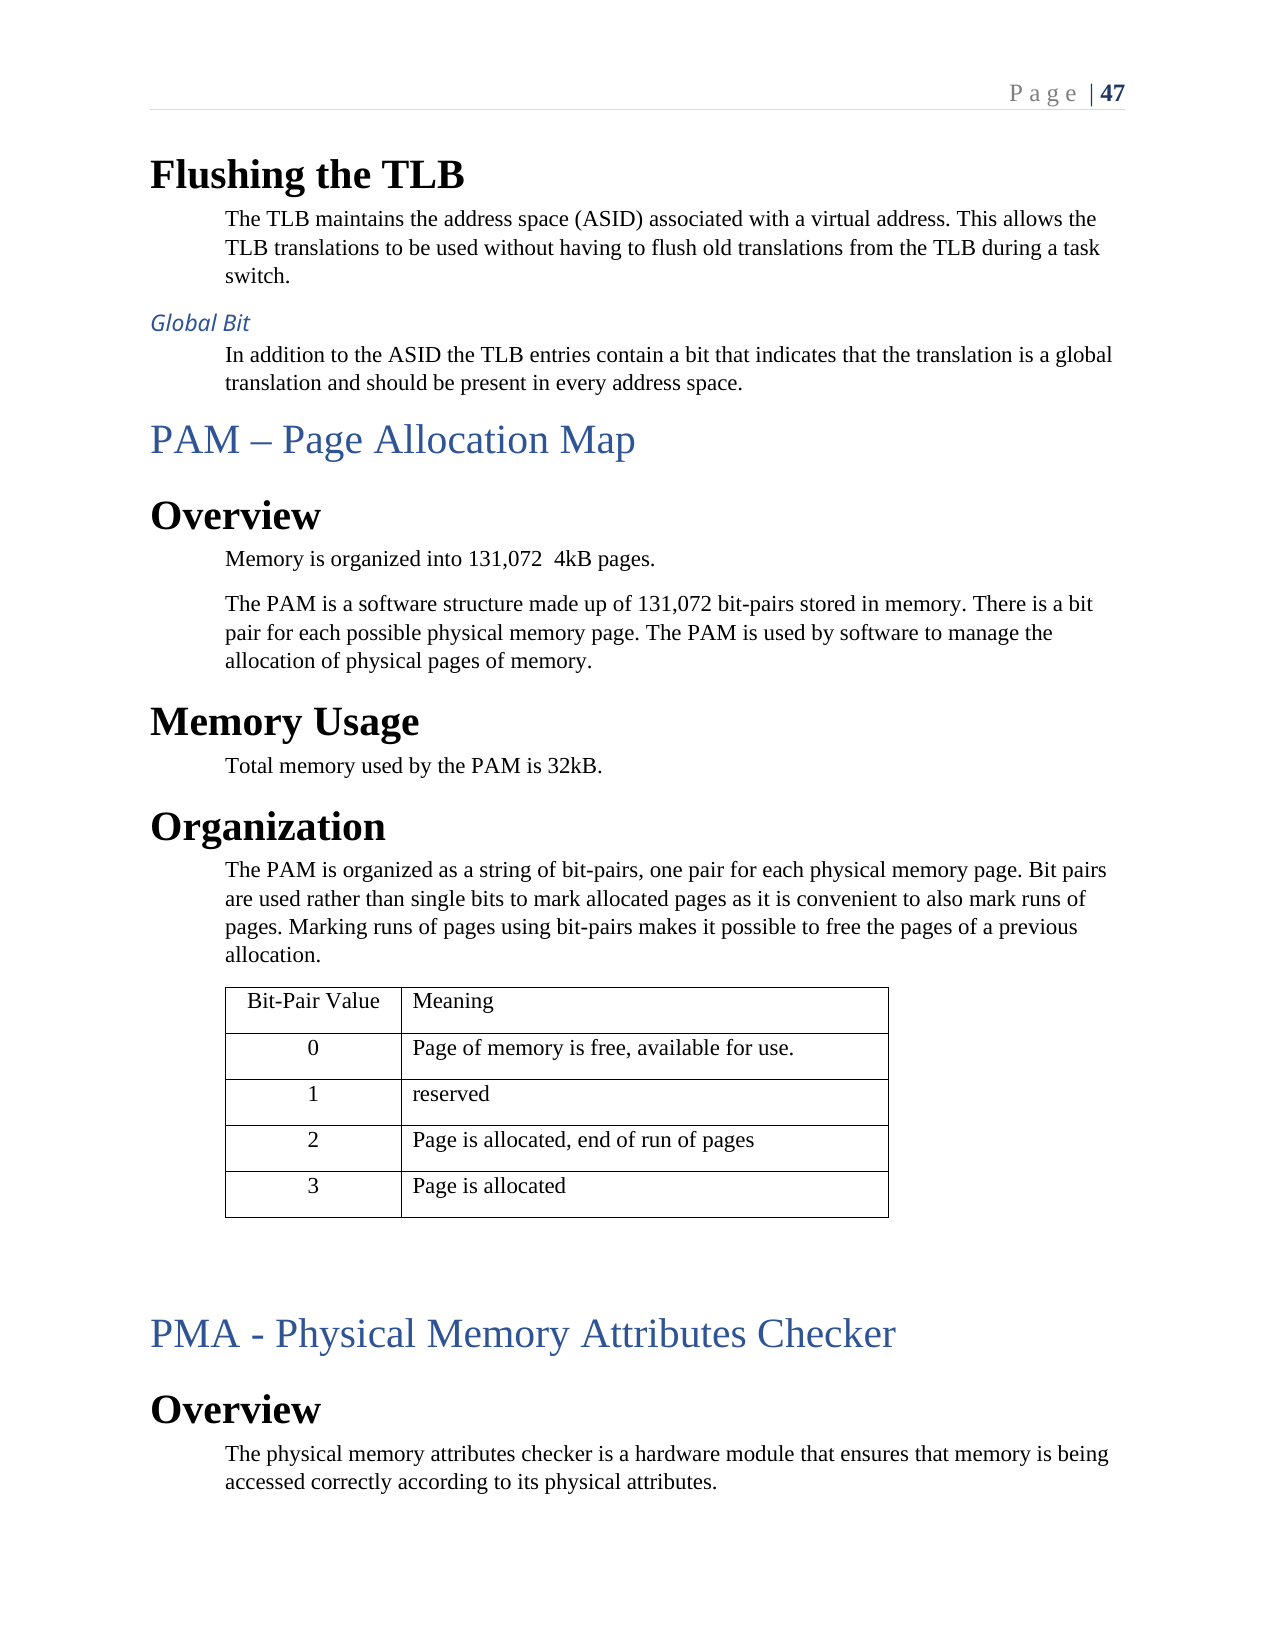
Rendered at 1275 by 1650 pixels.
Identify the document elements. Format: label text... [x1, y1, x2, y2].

text Memory is organized into 131,072 4kB pages. [225, 545, 1125, 572]
text Total memory used by the PAM is 32kB. [225, 752, 1125, 778]
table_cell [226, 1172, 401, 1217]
subtitle PAM – Page Allocation Map [150, 414, 1125, 462]
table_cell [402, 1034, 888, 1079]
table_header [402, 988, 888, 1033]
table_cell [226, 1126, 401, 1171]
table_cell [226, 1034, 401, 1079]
text The PAM is organized as a string of bit-pairs, one pair for each physical memory page. Bit pairs are used rather than single bits to mark allocated pages as it is convenient to also mark runs of pages. Marking runs of pages using bit-pairs makes it possible to free the pages of a previous allocation. [225, 856, 1125, 968]
text In addition to the ASID the TLB entries contain a bit that indicates that the translation is a global translation and should be present in every address space. [225, 341, 1125, 396]
text The physical memory attributes checker is a hardware module that ensures that memory is being accessed correctly according to its physical attributes. [225, 1439, 1125, 1494]
subtitle Overview [150, 1384, 1125, 1432]
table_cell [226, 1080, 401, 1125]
text The PAM is a software structure made up of 131,072 bit-pairs stored in memory. There is a bit pair for each possible physical memory page. The PAM is used by software to manage the allocation of physical pages of memory. [225, 591, 1125, 674]
text The TLB maintains the address space (ASID) associated with a virtual address. This allows the TLB translations to be used without having to flush old translations from the TLB during a task switch. [225, 205, 1125, 288]
subtitle Overview [150, 490, 1125, 538]
subtitle Organization [150, 801, 1125, 849]
subtitle Flushing the TLB [150, 150, 1125, 198]
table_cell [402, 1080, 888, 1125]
subtitle Global Bit [150, 307, 1125, 338]
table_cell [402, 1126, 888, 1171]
subtitle Memory Usage [150, 697, 1125, 744]
subtitle PMA - Physical Memory Attributes Checker [150, 1308, 1125, 1356]
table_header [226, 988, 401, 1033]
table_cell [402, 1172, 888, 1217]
